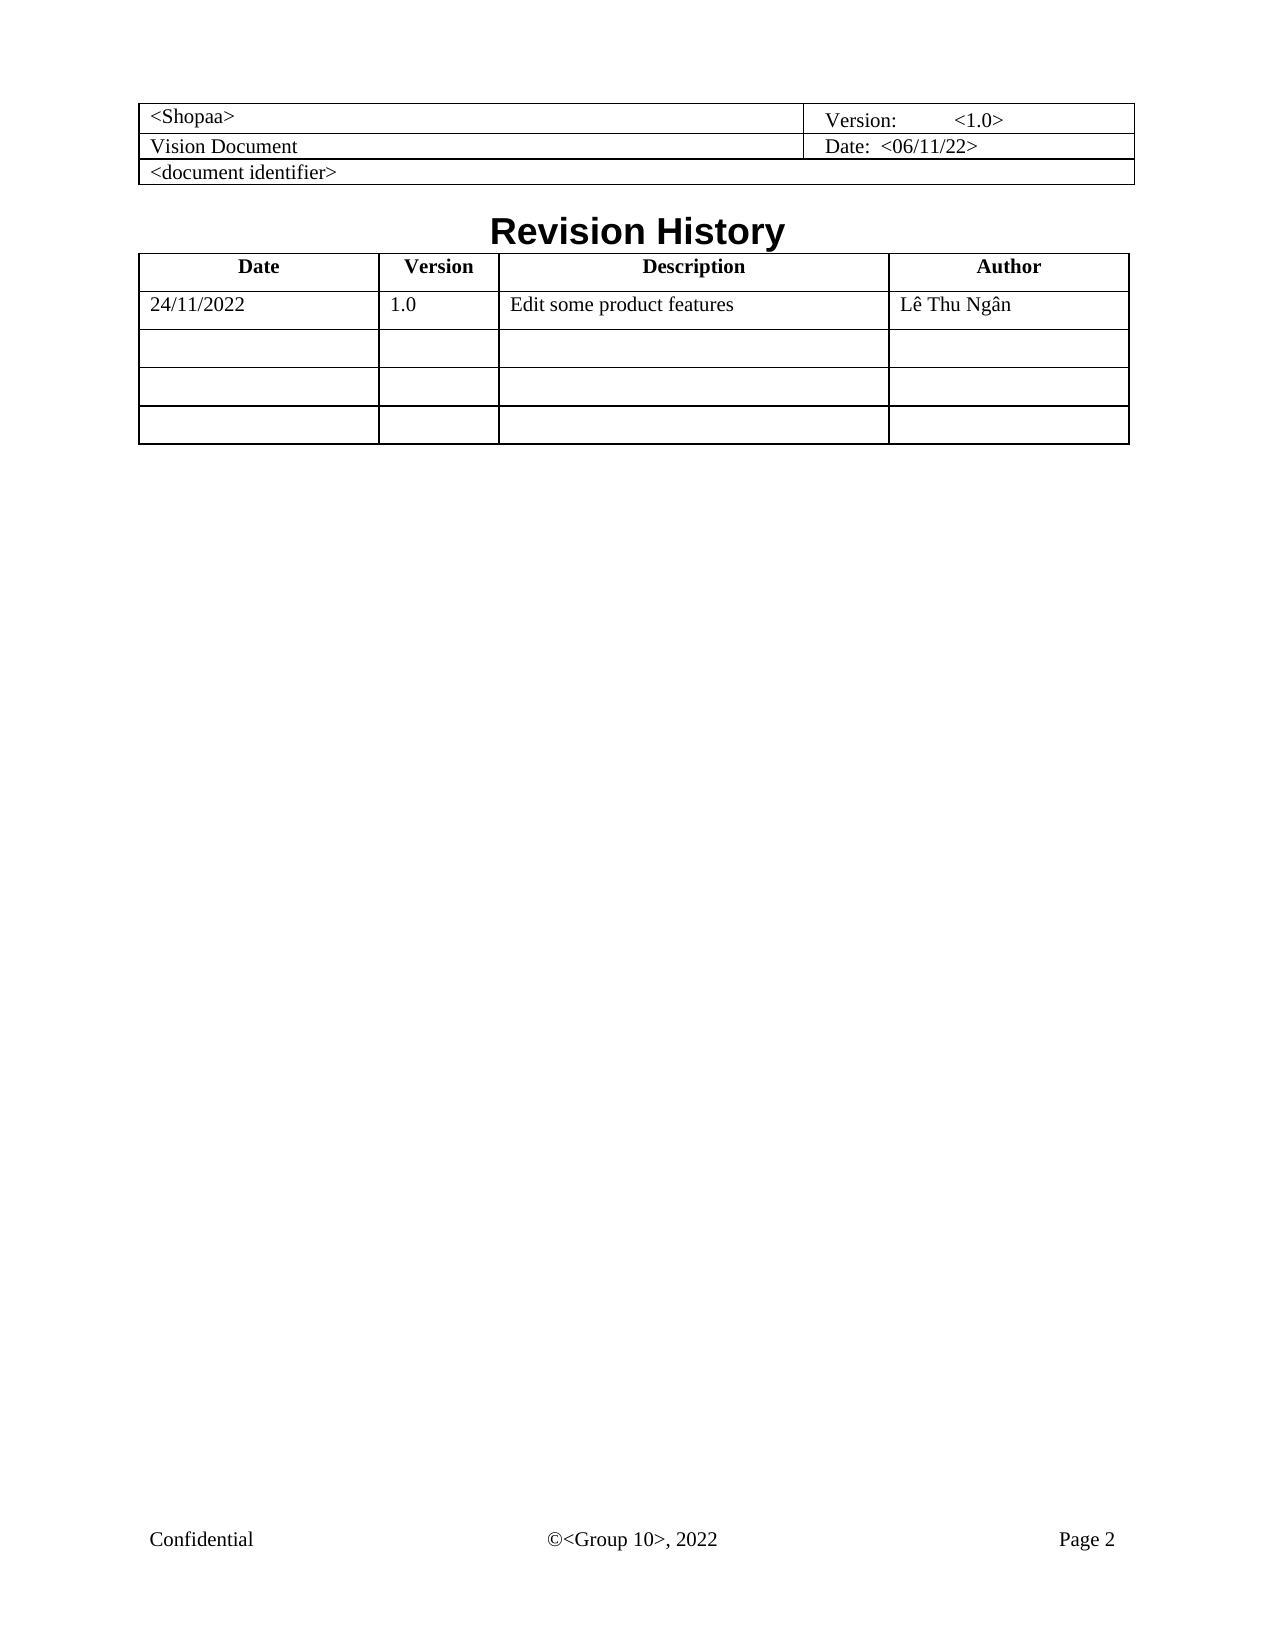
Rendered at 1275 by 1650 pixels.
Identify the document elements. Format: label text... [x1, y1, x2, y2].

table_cell [500, 407, 888, 443]
table_cell [890, 330, 1128, 367]
title Revision History [150, 209, 1125, 252]
table_cell [140, 330, 378, 367]
table_header Description [500, 254, 888, 291]
table_cell 24/11/2022 [140, 292, 378, 329]
table_cell 1.0 [380, 292, 498, 329]
table_cell [380, 330, 498, 367]
table_cell [140, 368, 378, 405]
table_cell [890, 368, 1128, 405]
table_cell [500, 330, 888, 367]
table_header Date [140, 254, 378, 291]
table_cell [890, 407, 1128, 443]
table_header Version [380, 254, 498, 291]
table_cell [380, 368, 498, 405]
table_cell [380, 407, 498, 443]
table_cell [500, 368, 888, 405]
table_cell Edit some product features [500, 292, 888, 329]
table_cell Lê Thu Ngân [890, 292, 1128, 329]
table_cell [140, 407, 378, 443]
table_header Author [890, 254, 1128, 291]
